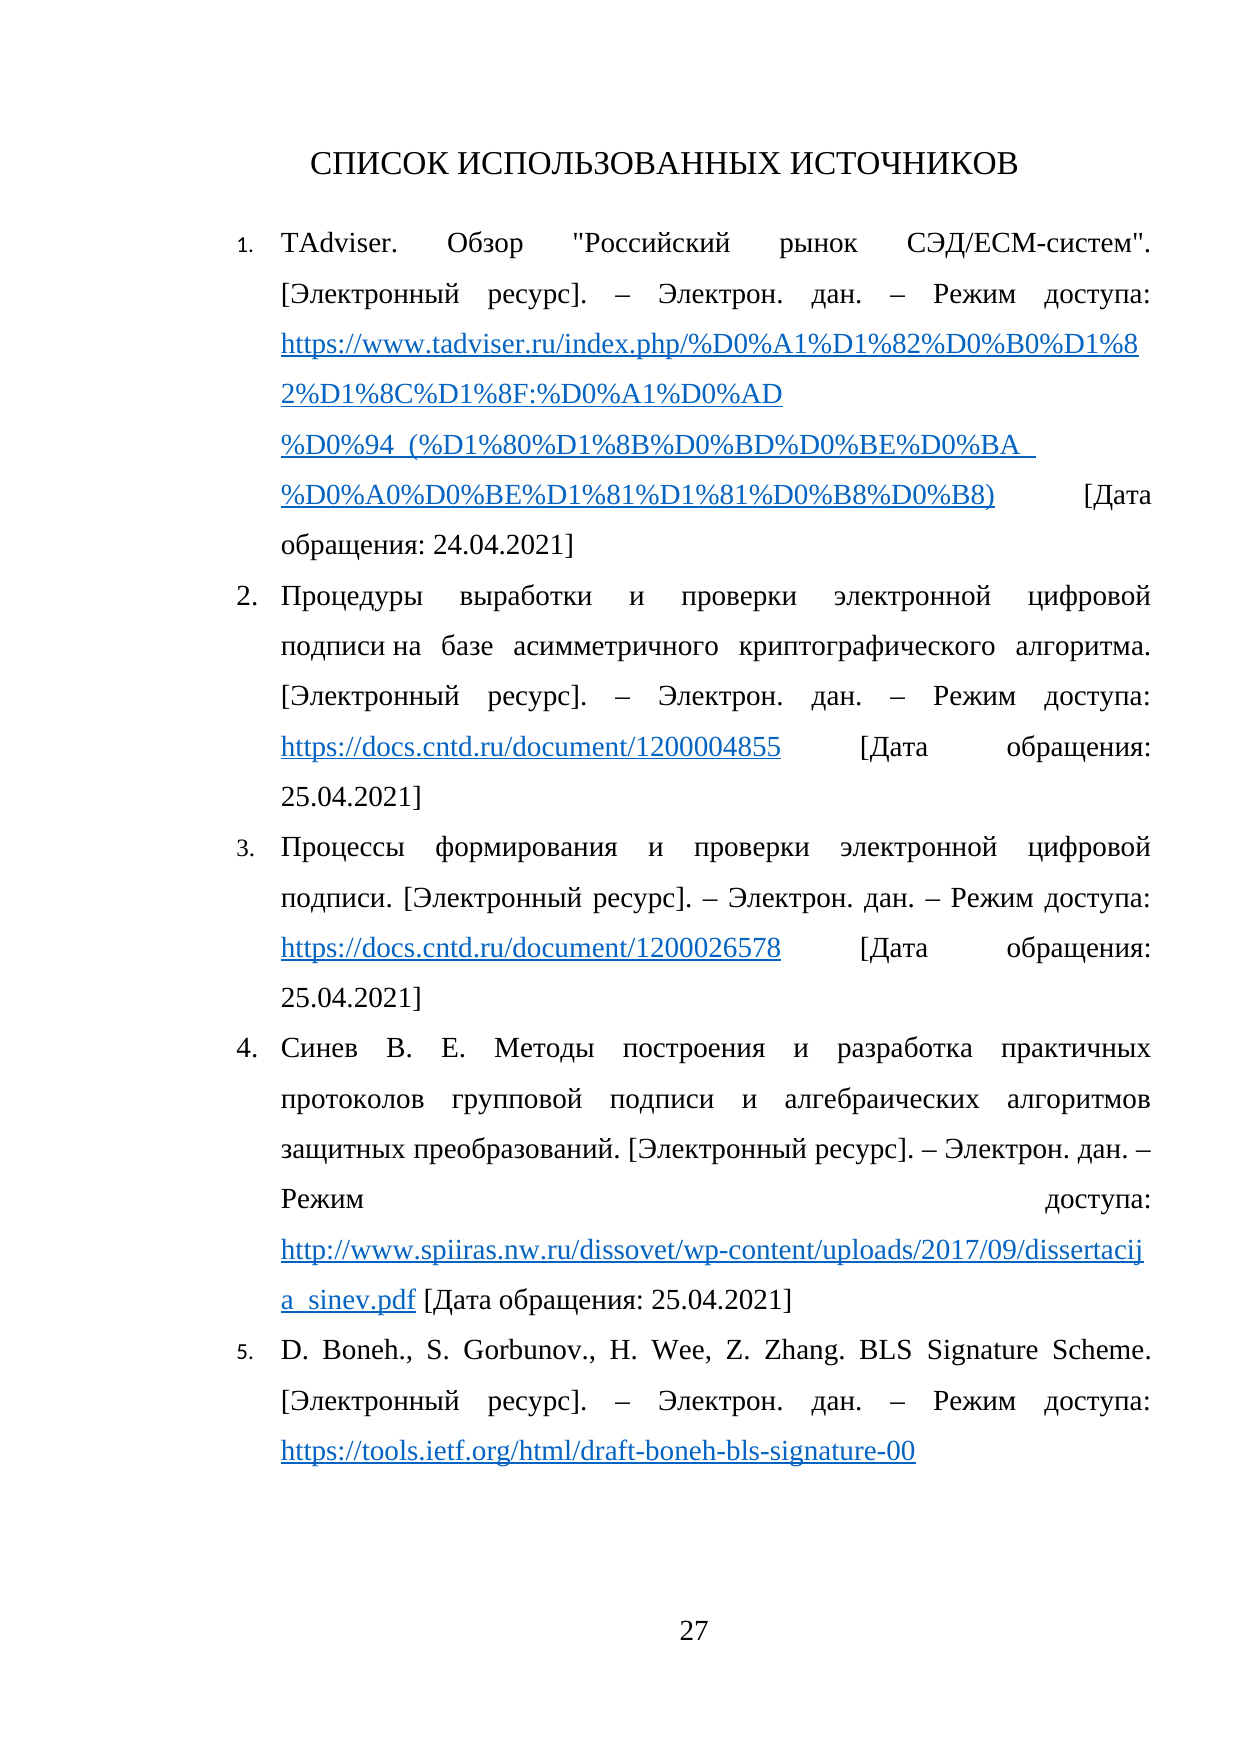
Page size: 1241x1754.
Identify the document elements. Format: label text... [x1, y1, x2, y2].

subtitle список использованных источников [177, 143, 1152, 181]
text TAdviser. Обзор "Российский рынок СЭД/ECM-систем". [Электронный ресурс]. – Электрон. дан. – Режим доступа: https://www.tadviser.ru/index.php/%D0%A1%D1%82%D0%B0%D1%82%D1%8C%D1%8F:%D0%A1%D0%AD%D0%94_(%D1%80%D1%8B%D0%BD%D0%BE%D0%BA_%D0%A0%D0%BE%D1%81%D1%81%D0%B8%D0%B8) [Дата обращения: 24.04.2021] [236, 226, 1152, 561]
text Процессы формирования и проверки электронной цифровой подписи. [Электронный ресурс]. – Электрон. дан. – Режим доступа: https://docs.cntd.ru/document/1200026578 [Дата обращения: 25.04.2021] [236, 829, 1152, 1014]
text D. Boneh., S. Gorbunov., H. Wee, Z. Zhang. BLS Signature Scheme. [Электронный ресурс]. – Электрон. дан. – Режим доступа: https://tools.ietf.org/html/draft-boneh-bls-signature-00 [236, 1332, 1152, 1467]
text Процедуры выработки и проверки электронной цифровой подписи на базе асимметричного криптографического алгоритма. [Электронный ресурс]. – Электрон. дан. – Режим доступа: https://docs.cntd.ru/document/1200004855 [Дата обращения: 25.04.2021] [236, 578, 1152, 813]
text Синев В. Е. Методы построения и разработка практичных протоколов групповой подписи и алгебраических алгоритмов защитных преобразований. [Электронный ресурс]. – Электрон. дан. – Режим доступа: http://www.spiiras.nw.ru/dissovet/wp-content/uploads/2017/09/dissertacija_sinev.pdf [Дата обращения: 25.04.2021] [236, 1031, 1152, 1316]
